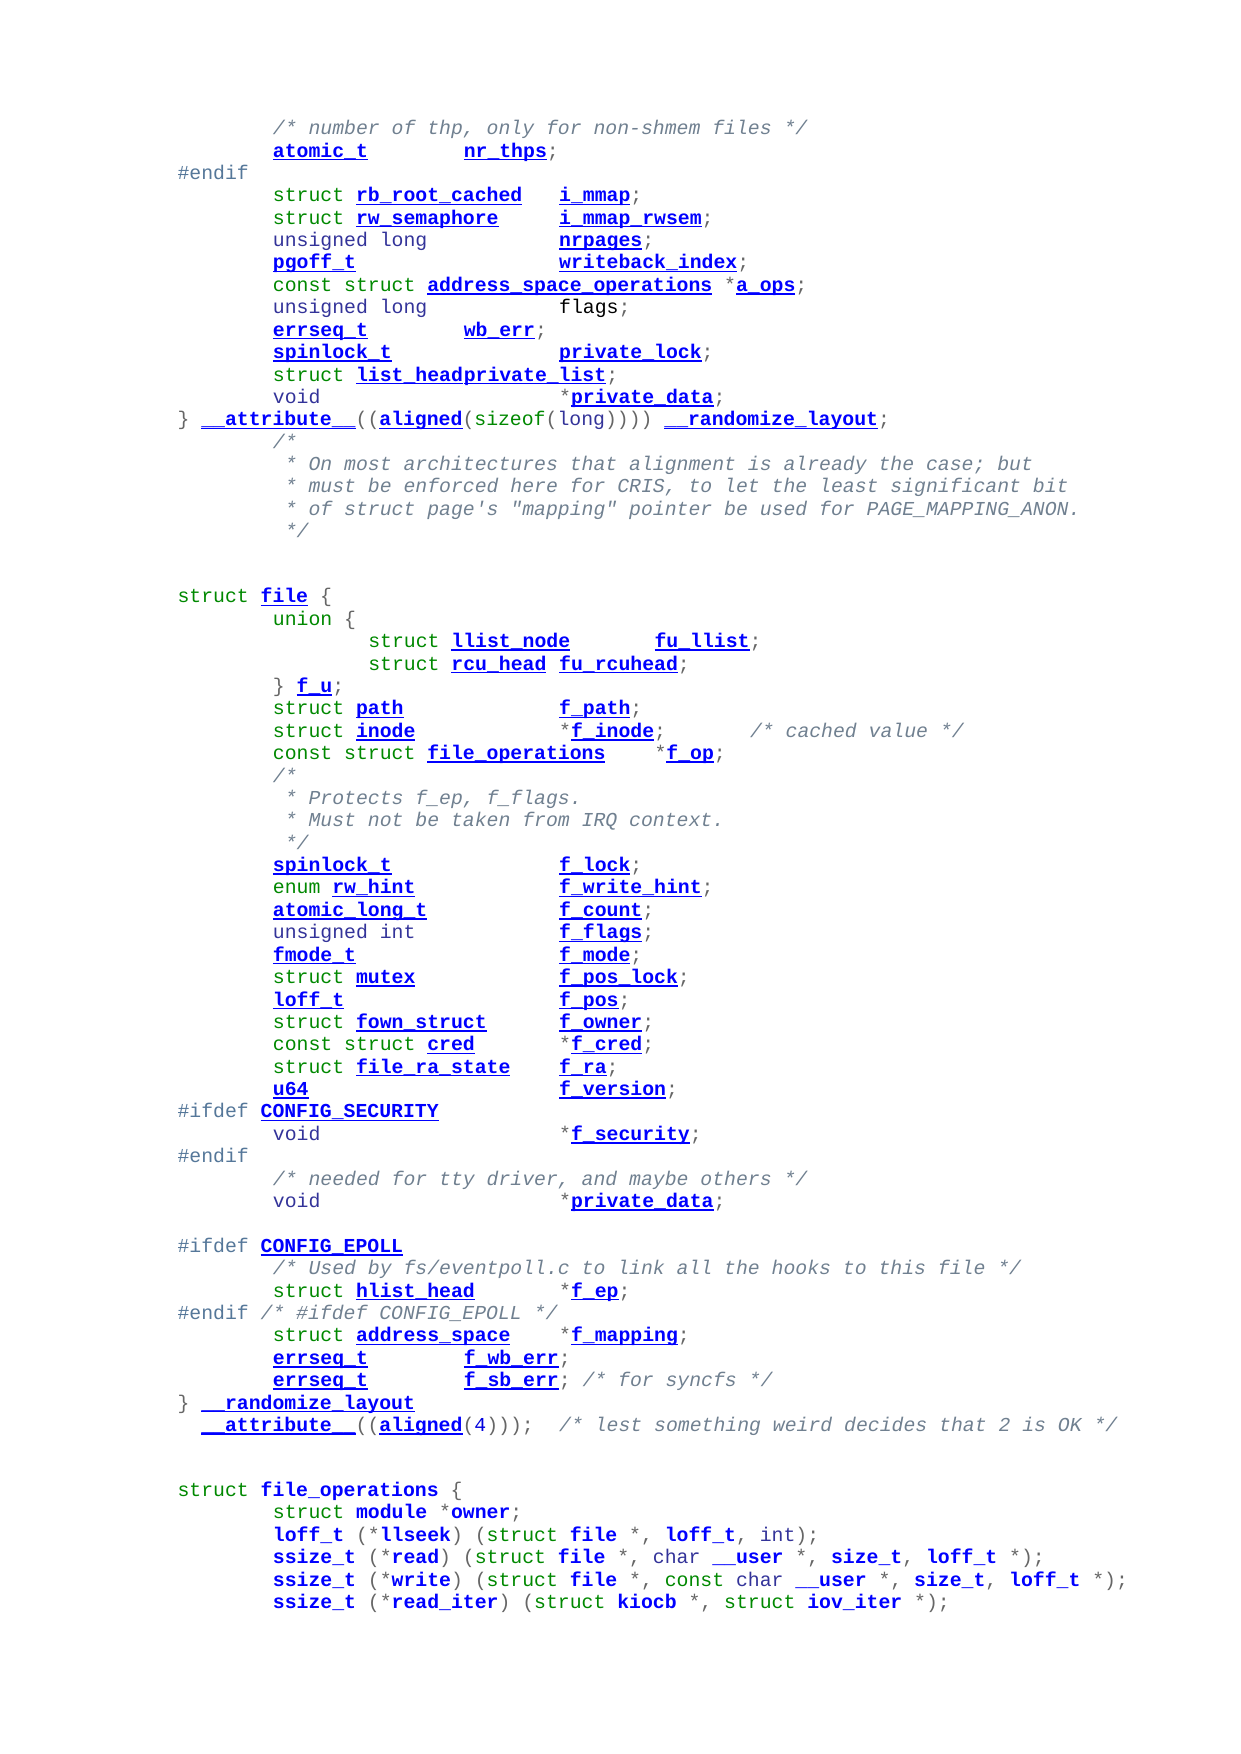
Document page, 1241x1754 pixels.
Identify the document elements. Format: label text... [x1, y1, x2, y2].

text struct file_ra_state f_ra; [177, 1057, 1152, 1079]
text } __attribute__((aligned(sizeof(long)))) __randomize_layout; [177, 409, 1152, 432]
text #endif /* #ifdef CONFIG_EPOLL */ [177, 1303, 1152, 1325]
text struct hlist_head *f_ep; [177, 1281, 1152, 1303]
text struct rb_root_cached i_mmap; [177, 185, 1152, 208]
text struct file { [177, 586, 1152, 609]
text * Must not be taken from IRQ context. [177, 810, 1152, 833]
text struct rw_semaphore i_mmap_rwsem; [177, 208, 1152, 230]
text enum rw_hint f_write_hint; [177, 877, 1152, 900]
text #endif [177, 1146, 1152, 1169]
text struct mutex f_pos_lock; [177, 967, 1152, 989]
text } __randomize_layout [177, 1393, 1152, 1415]
text loff_t f_pos; [177, 989, 1152, 1012]
text unsigned long flags; [177, 297, 1152, 320]
text /* needed for tty driver, and maybe others */ [177, 1169, 1152, 1191]
text __attribute__((aligned(4))); /* lest something weird decides that 2 is OK */ [177, 1415, 1152, 1437]
text unsigned long nrpages; [177, 230, 1152, 252]
text #ifdef CONFIG_SECURITY [177, 1101, 1152, 1124]
text ssize_t (*read_iter) (struct kiocb *, struct iov_iter *); [177, 1592, 1152, 1614]
text struct address_space *f_mapping; [177, 1325, 1152, 1348]
text errseq_t f_wb_err; [177, 1348, 1152, 1370]
text struct inode *f_inode; /* cached value */ [177, 721, 1152, 743]
text /* [177, 432, 1152, 454]
text * must be enforced here for CRIS, to let the least significant bit [177, 476, 1152, 499]
text const struct cred *f_cred; [177, 1034, 1152, 1057]
text fmode_t f_mode; [177, 945, 1152, 967]
text atomic_long_t f_count; [177, 900, 1152, 922]
text /* number of thp, only for non-shmem files */ [177, 118, 1152, 141]
text /* [177, 766, 1152, 788]
text spinlock_t private_lock; [177, 342, 1152, 364]
text #endif [177, 163, 1152, 185]
text void *private_data; [177, 1191, 1152, 1213]
text struct file_operations { [177, 1480, 1152, 1502]
text atomic_t nr_thps; [177, 141, 1152, 163]
text * Protects f_ep, f_flags. [177, 788, 1152, 810]
text */ [177, 833, 1152, 855]
text */ [177, 521, 1152, 544]
text struct llist_node fu_llist; [177, 631, 1152, 653]
text struct rcu_head fu_rcuhead; [177, 653, 1152, 676]
text const struct address_space_operations *a_ops; [177, 275, 1152, 297]
text errseq_t wb_err; [177, 320, 1152, 342]
text pgoff_t writeback_index; [177, 252, 1152, 275]
text } f_u; [177, 676, 1152, 698]
text void *private_data; [177, 387, 1152, 409]
text union { [177, 609, 1152, 631]
text /* Used by fs/eventpoll.c to link all the hooks to this file */ [177, 1258, 1152, 1281]
text const struct file_operations *f_op; [177, 743, 1152, 766]
text * On most architectures that alignment is already the case; but [177, 454, 1152, 476]
text errseq_t f_sb_err; /* for syncfs */ [177, 1370, 1152, 1393]
text * of struct page's "mapping" pointer be used for PAGE_MAPPING_ANON. [177, 499, 1152, 521]
text spinlock_t f_lock; [177, 855, 1152, 877]
text void *f_security; [177, 1124, 1152, 1146]
text struct path f_path; [177, 698, 1152, 721]
text struct fown_struct f_owner; [177, 1012, 1152, 1034]
text unsigned int f_flags; [177, 922, 1152, 945]
text u64 f_version; [177, 1079, 1152, 1101]
text #ifdef CONFIG_EPOLL [177, 1236, 1152, 1258]
text ssize_t (*read) (struct file *, char __user *, size_t, loff_t *); [177, 1547, 1152, 1570]
text struct module *owner; [177, 1502, 1152, 1525]
text struct list_head private_list; [177, 364, 1152, 387]
text ssize_t (*write) (struct file *, const char __user *, size_t, loff_t *); [177, 1570, 1152, 1592]
text loff_t (*llseek) (struct file *, loff_t, int); [177, 1525, 1152, 1547]
